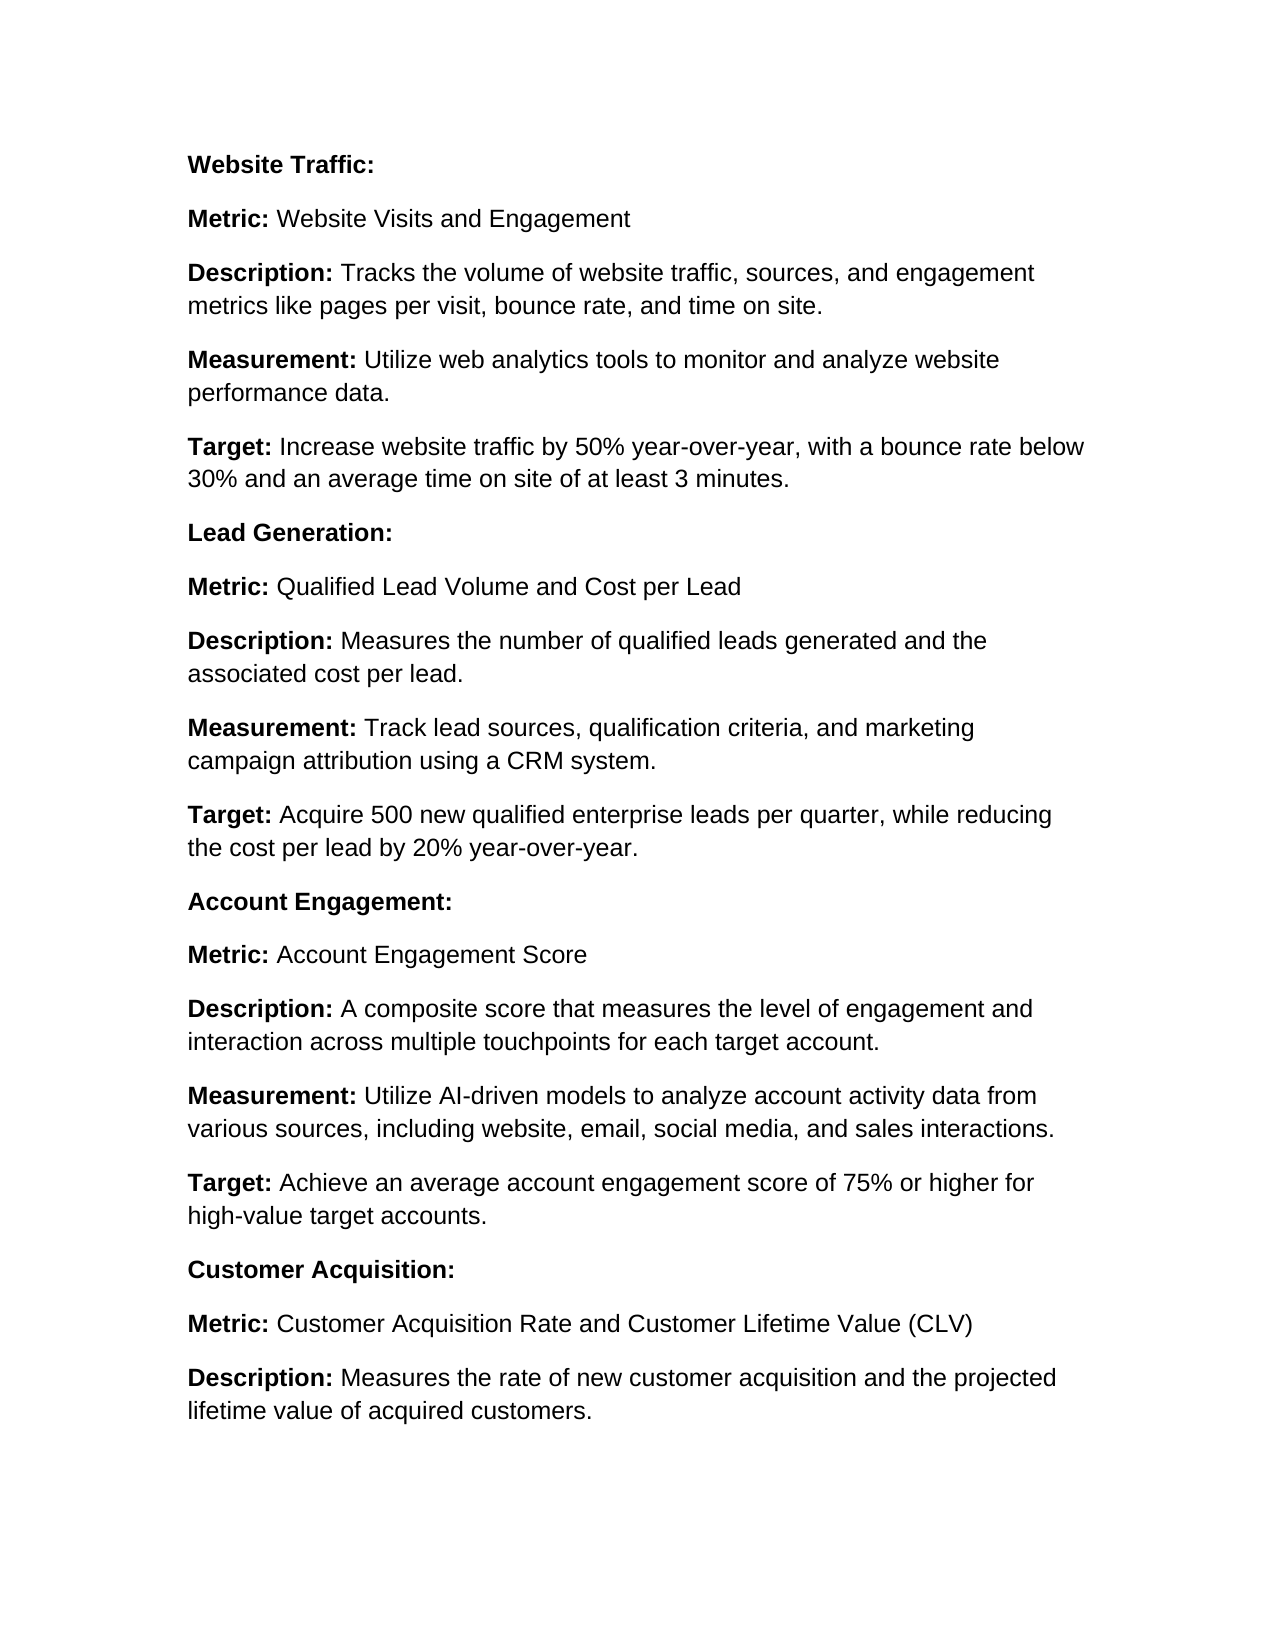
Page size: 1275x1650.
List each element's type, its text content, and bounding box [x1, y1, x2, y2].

text Target: Increase website traffic by 50% year-over-year, with a bounce rate below 30% and an average time on site of at least 3 minutes. [187, 431, 1087, 493]
text Website Traffic: [187, 150, 1087, 179]
text Metric: Qualified Lead Volume and Cost per Lead [187, 572, 1087, 601]
text Measurement: Utilize web analytics tools to monitor and analyze website performance data. [187, 344, 1087, 406]
text Measurement: Utilize AI-driven models to analyze account activity data from various sources, including website, email, social media, and sales interactions. [187, 1081, 1087, 1143]
text Description: Tracks the volume of website traffic, sources, and engagement metrics like pages per visit, bounce rate, and time on site. [187, 258, 1087, 319]
text Description: A composite score that measures the level of engagement and interaction across multiple touchpoints for each target account. [187, 994, 1087, 1056]
text Metric: Account Engagement Score [187, 941, 1087, 969]
text Target: Acquire 500 new qualified enterprise leads per quarter, while reducing the cost per lead by 20% year-over-year. [187, 800, 1087, 862]
text Metric: Website Visits and Engagement [187, 204, 1087, 233]
text Description: Measures the rate of new customer acquisition and the projected lifetime value of acquired customers. [187, 1363, 1087, 1424]
text Account Engagement: [187, 887, 1087, 915]
text Customer Acquisition: [187, 1255, 1087, 1284]
text Metric: Customer Acquisition Rate and Customer Lifetime Value (CLV) [187, 1309, 1087, 1338]
text Measurement: Track lead sources, qualification criteria, and marketing campaign attribution using a CRM system. [187, 713, 1087, 775]
text Lead Generation: [187, 518, 1087, 547]
text Description: Measures the number of qualified leads generated and the associated cost per lead. [187, 626, 1087, 688]
text Target: Achieve an average account engagement score of 75% or higher for high-value target accounts. [187, 1168, 1087, 1230]
